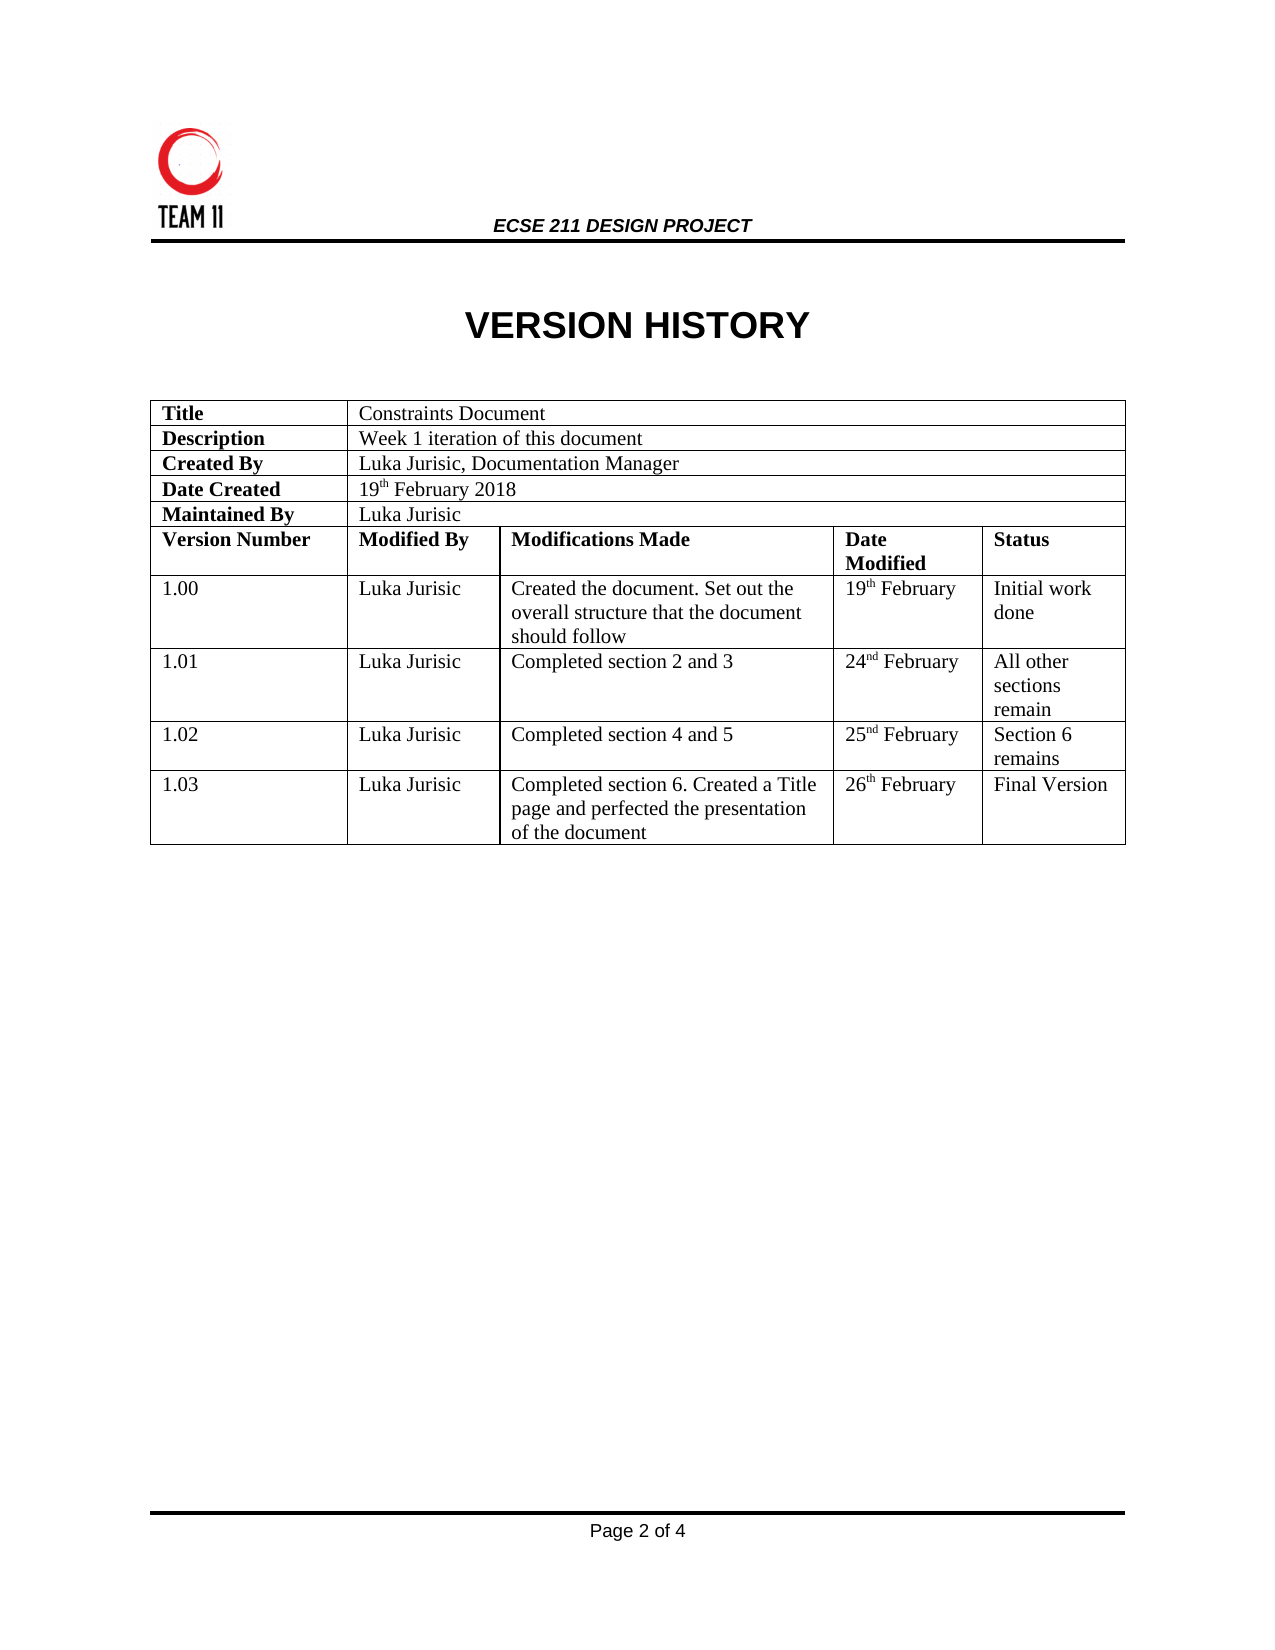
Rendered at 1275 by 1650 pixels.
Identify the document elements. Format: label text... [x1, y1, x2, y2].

table_cell Completed section 6. Created a Title page and perfected the presentation of the document [501, 771, 833, 844]
table_cell Version Number [151, 527, 347, 575]
table_cell Luka Jurisic [348, 771, 499, 844]
table_cell Luka Jurisic, Documentation Manager [348, 451, 1125, 475]
table_cell 24nd February [834, 649, 982, 721]
table_header Title [151, 401, 347, 425]
table_cell Modifications Made [501, 527, 833, 575]
table_cell Luka Jurisic [348, 576, 499, 648]
table_header Constraints Document [348, 401, 1125, 425]
table_cell Completed section 2 and 3 [501, 649, 833, 721]
table_cell 19th February 2018 [348, 476, 1125, 501]
table_cell Date Modified [834, 527, 982, 575]
table_cell Status [983, 527, 1125, 575]
table_cell Luka Jurisic [348, 502, 1125, 526]
table_cell 1.00 [151, 576, 347, 648]
picture [151, 120, 232, 233]
table_cell Created By [151, 451, 347, 475]
table_cell Luka Jurisic [348, 722, 499, 770]
table_cell 25nd February [834, 722, 982, 770]
table_cell Section 6 remains [983, 722, 1125, 770]
table_cell Date Created [151, 476, 347, 501]
table_cell 1.03 [151, 771, 347, 844]
table_cell 1.01 [151, 649, 347, 721]
table_cell Modified By [348, 527, 499, 575]
table_cell 26th February [834, 771, 982, 844]
table_cell 19th February [834, 576, 982, 648]
table_cell Completed section 4 and 5 [501, 722, 833, 770]
table_cell 1.02 [151, 722, 347, 770]
table_cell Initial work done [983, 576, 1125, 648]
table_cell Description [151, 426, 347, 450]
title VERSION HISTORY [150, 303, 1125, 346]
table_cell Luka Jurisic [348, 649, 499, 721]
table_cell Final Version [983, 771, 1125, 844]
table_cell All other sections remain [983, 649, 1125, 721]
table_cell Maintained By [151, 502, 347, 526]
table_cell Week 1 iteration of this document [348, 426, 1125, 450]
table_cell Created the document. Set out the overall structure that the document should follow [501, 576, 833, 648]
